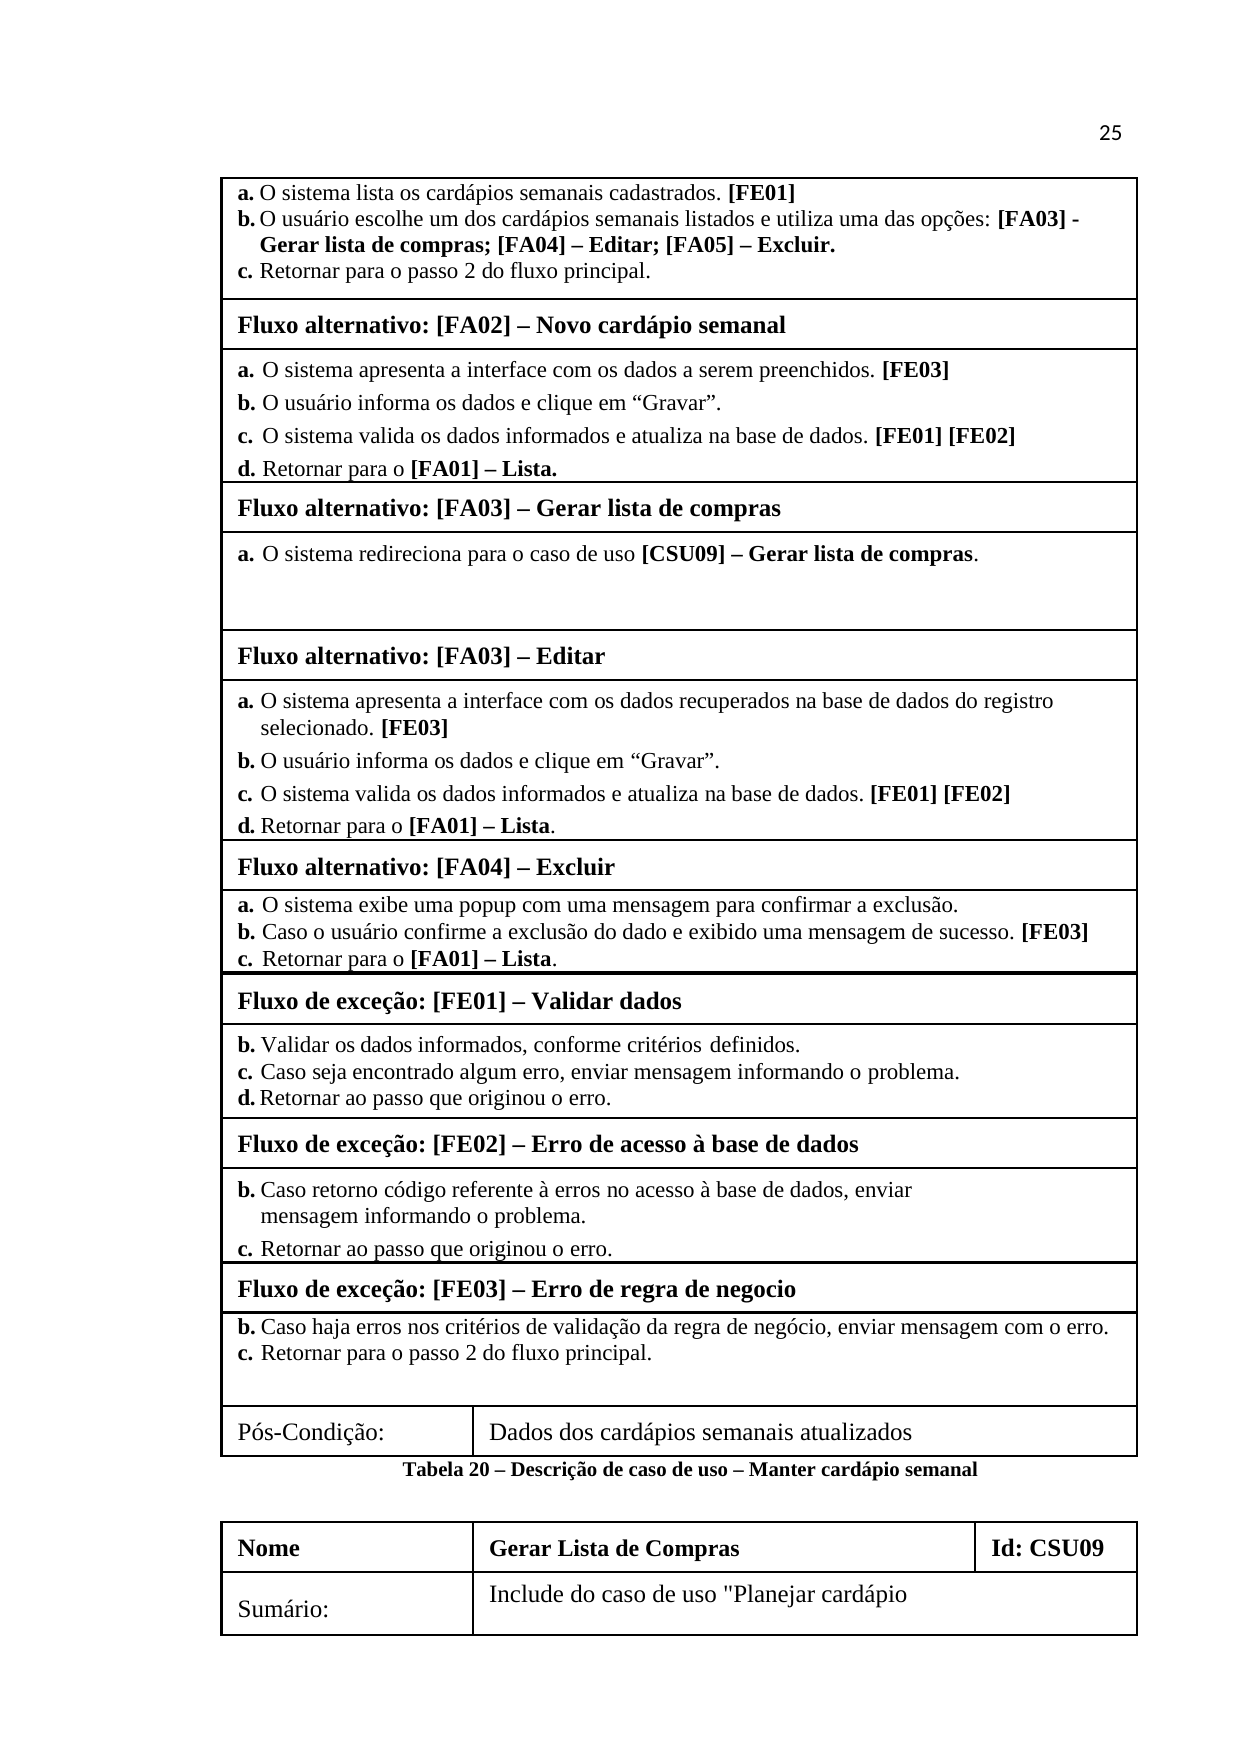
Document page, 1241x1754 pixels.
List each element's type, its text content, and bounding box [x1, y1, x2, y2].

table_cell O sistema apresenta a interface com os dados recuperados na base de dados do registro selecionado. [FE03] O usuário informa os dados e clique em “Gravar”. O sistema valida os dados informados e atualiza na base de dados. [FE01] [FE02] Retornar para o [FA01] – Lista. [223, 681, 1136, 839]
text Tabela 20 – Descrição de caso de uso – Manter cardápio semanal [402, 1457, 1122, 1481]
table_cell Validar os dados informados, conforme critérios definidos. Caso seja encontrado algum erro, enviar mensagem informando o problema. Retornar ao passo que originou o erro. [223, 1025, 1136, 1117]
table_cell Fluxo de exceção: [FE02] – Erro de acesso à base de dados [223, 1119, 1136, 1167]
table_cell Pós-Condição: [223, 1407, 472, 1455]
table_cell Fluxo alternativo: [FA04] – Excluir [223, 841, 1136, 889]
table_cell O sistema exibe uma popup com uma mensagem para confirmar a exclusão. Caso o usuário confirme a exclusão do dado e exibido uma mensagem de sucesso. [FE03] Retornar para o [FA01] – Lista. [223, 891, 1136, 971]
table_cell Fluxo alternativo: [FA03] – Gerar lista de compras [223, 483, 1136, 531]
table_cell Fluxo alternativo: [FA03] – Editar [223, 631, 1136, 679]
table_header Fluxo de exceção: [FE01] – Validar dados [223, 975, 1136, 1023]
table_header Nome [223, 1523, 472, 1571]
table_header Id: CSU09 [976, 1523, 1136, 1571]
table_cell Sumário: [223, 1573, 472, 1634]
table_cell O sistema apresenta a interface com os dados a serem preenchidos. [FE03] O usuário informa os dados e clique em “Gravar”. O sistema valida os dados informados e atualiza na base de dados. [FE01] [FE02] Retornar para o [FA01] – Lista. [223, 350, 1136, 481]
table_cell Fluxo alternativo: [FA02] – Novo cardápio semanal [223, 300, 1136, 347]
table_cell O sistema redireciona para o caso de uso [CSU09] – Gerar lista de compras. [223, 533, 1136, 629]
table_cell O sistema lista os cardápios semanais cadastrados. [FE01] O usuário escolhe um dos cardápios semanais listados e utiliza uma das opções: [FA03] - Gerar lista de compras; [FA04] – Editar; [FA05] – Excluir. Retornar para o passo 2 do fluxo principal. [223, 179, 1136, 297]
table_cell Fluxo de exceção: [FE03] – Erro de regra de negocio [223, 1264, 1136, 1311]
table_cell Caso haja erros nos critérios de validação da regra de negócio, enviar mensagem com o erro. Retornar para o passo 2 do fluxo principal. [223, 1314, 1136, 1405]
table_header Gerar Lista de Compras [474, 1523, 974, 1571]
table_cell Dados dos cardápios semanais atualizados [474, 1407, 1136, 1455]
table_cell Caso retorno código referente à erros no acesso à base de dados, enviar mensagem informando o problema. Retornar ao passo que originou o erro. [223, 1169, 1136, 1261]
